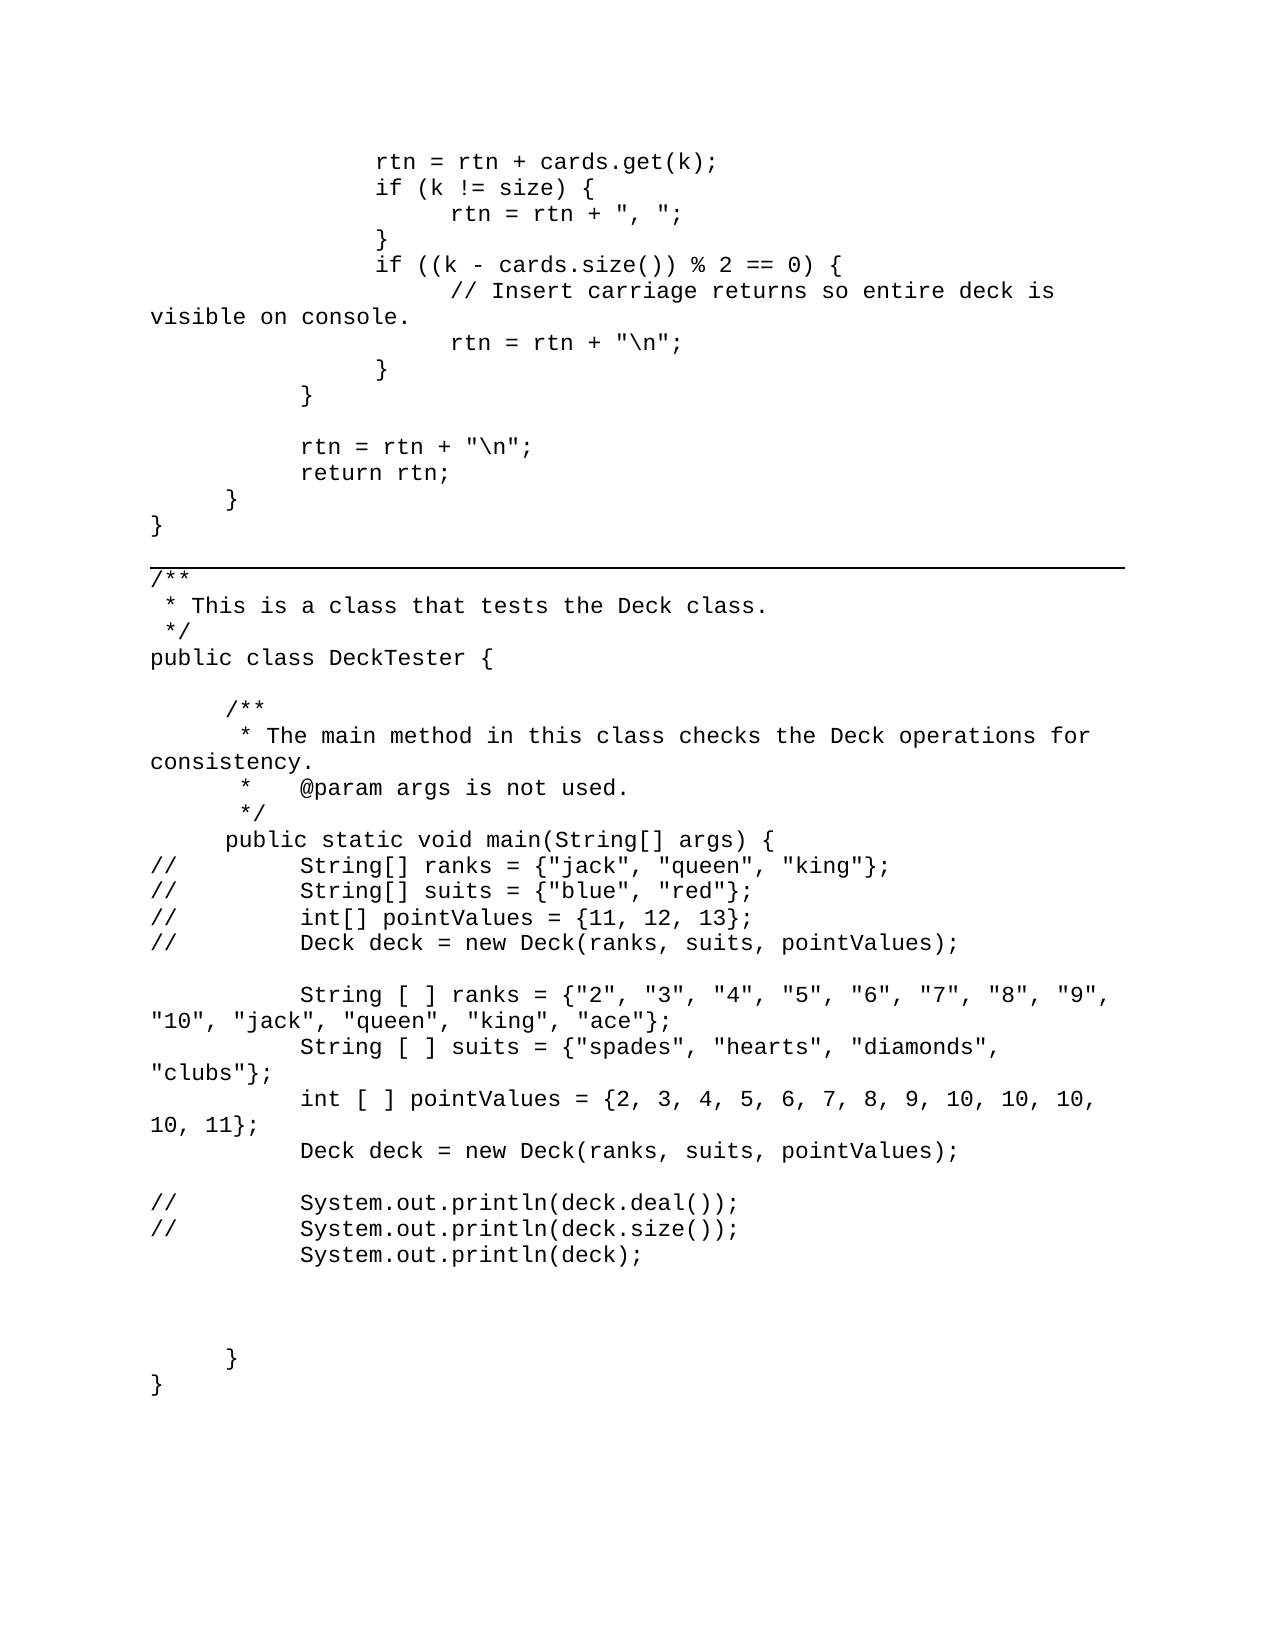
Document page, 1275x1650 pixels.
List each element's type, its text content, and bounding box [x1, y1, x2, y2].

text rtn = rtn + cards.get(k); [150, 150, 1125, 176]
text public static void main(String[] args) { [150, 828, 1125, 854]
text // String[] suits = {"blue", "red"}; [150, 880, 1125, 906]
text return rtn; [150, 461, 1125, 487]
text } [150, 383, 1125, 409]
text // Deck deck = new Deck(ranks, suits, pointValues); [150, 932, 1125, 958]
text public class DeckTester { [150, 646, 1125, 672]
text rtn = rtn + ", "; [150, 202, 1125, 228]
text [150, 280, 1125, 332]
text */ [150, 621, 1125, 646]
text int [ ] pointValues = {2, 3, 4, 5, 6, 7, 8, 9, 10, 10, 10, 10, 11}; [150, 1087, 1125, 1139]
text // int[] pointValues = {11, 12, 13}; [150, 906, 1125, 932]
text // System.out.println(deck.size()); [150, 1217, 1125, 1243]
text Deck deck = new Deck(ranks, suits, pointValues); [150, 1139, 1125, 1165]
text String [ ] suits = {"spades", "hearts", "diamonds", "clubs"}; [150, 1036, 1125, 1087]
text rtn = rtn + "\n"; [150, 435, 1125, 461]
text if (k != size) { [150, 176, 1125, 202]
text String [ ] ranks = {"2", "3", "4", "5", "6", "7", "8", "9", "10", "jack", "queen", "king", "ace"}; [150, 984, 1125, 1036]
text } [150, 487, 1125, 513]
text * @param args is not used. [150, 776, 1125, 802]
text * The main method in this class checks the Deck operations for consistency. [150, 724, 1125, 776]
text } [150, 1347, 1125, 1373]
text /** [150, 698, 1125, 724]
text } [150, 513, 1125, 539]
text */ [150, 802, 1125, 828]
text /** [150, 569, 1125, 594]
text // String[] ranks = {"jack", "queen", "king"}; [150, 854, 1125, 880]
text if ((k - cards.size()) % 2 == 0) { [150, 254, 1125, 280]
text } [150, 228, 1125, 254]
text } [150, 1373, 1125, 1399]
text } [150, 357, 1125, 383]
text // System.out.println(deck.deal()); [150, 1191, 1125, 1217]
text rtn = rtn + "\n"; [150, 332, 1125, 357]
text * This is a class that tests the Deck class. [150, 594, 1125, 621]
text System.out.println(deck); [150, 1243, 1125, 1269]
